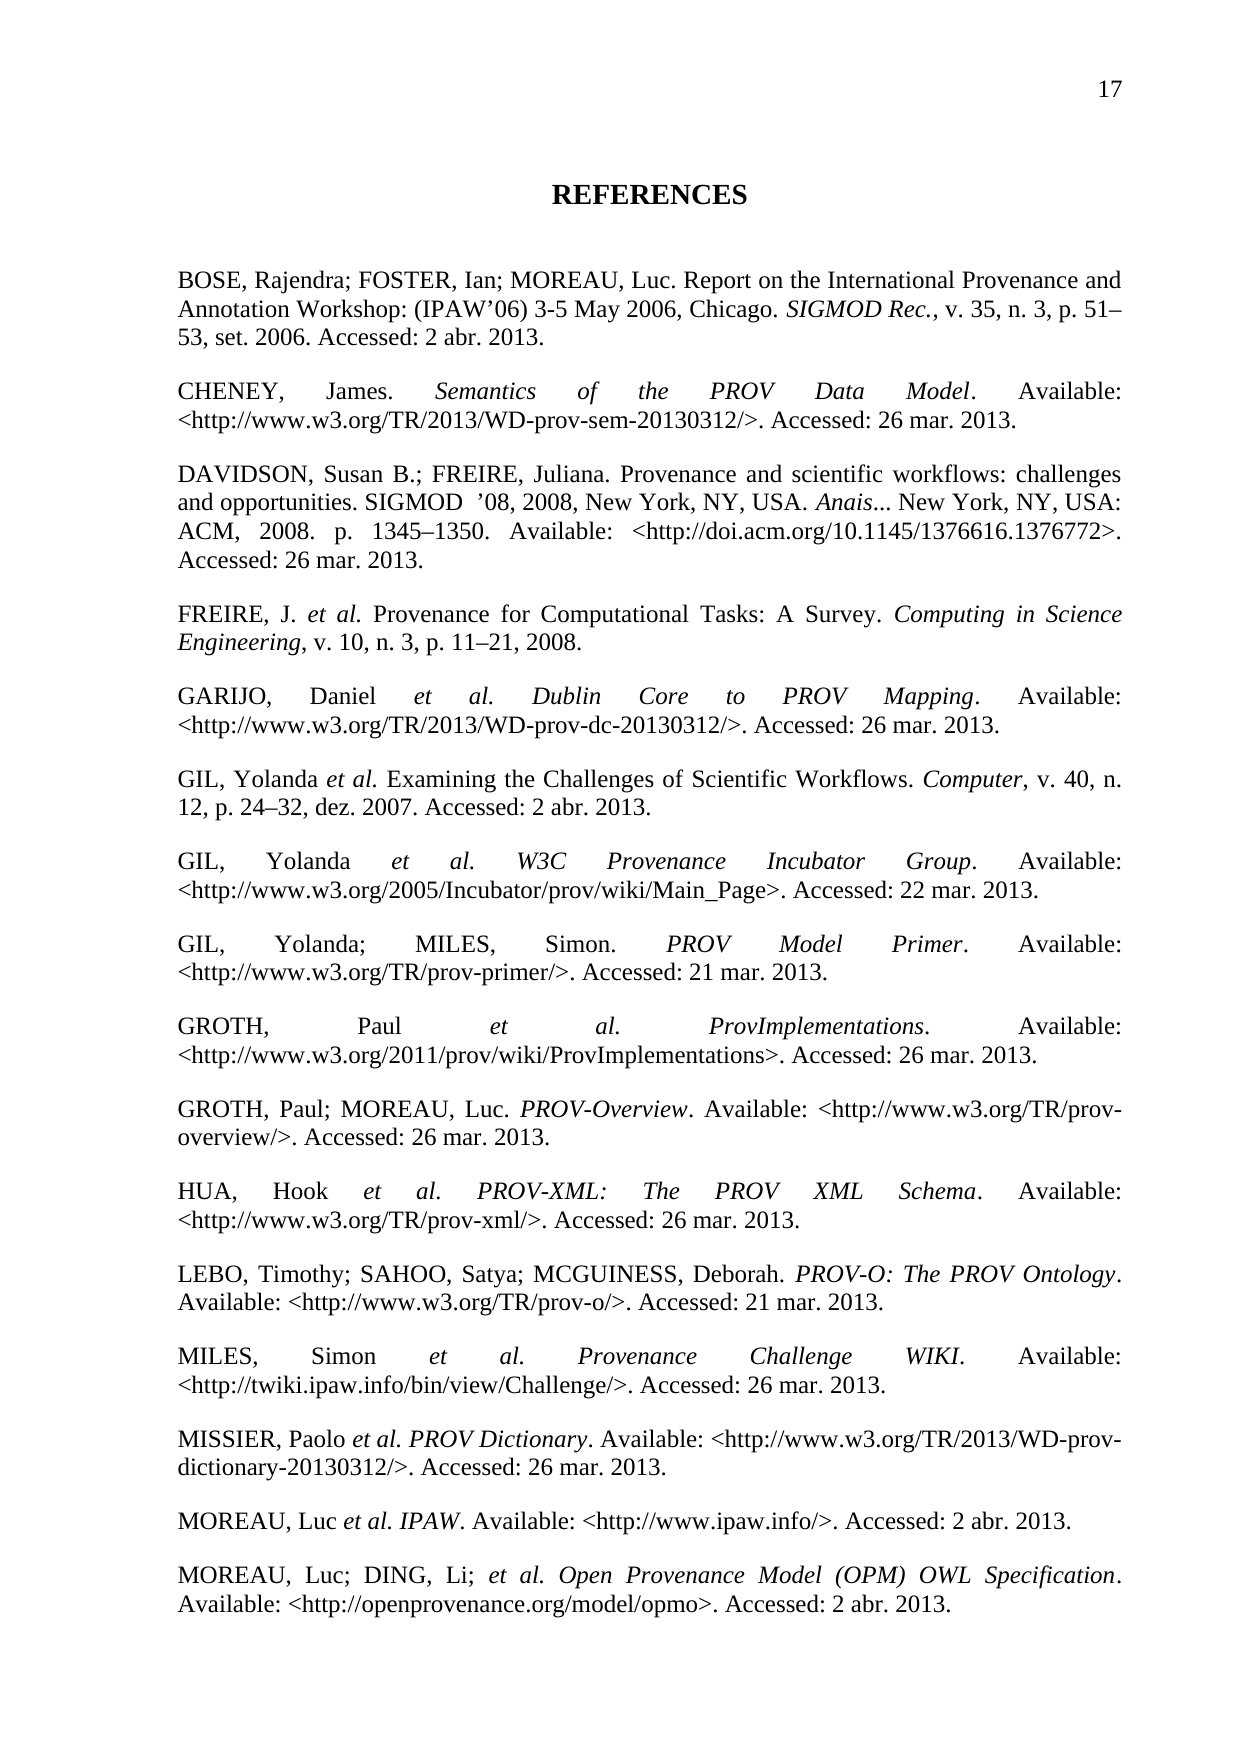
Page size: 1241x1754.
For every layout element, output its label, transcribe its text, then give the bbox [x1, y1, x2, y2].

text DAVIDSON, Susan B.; FREIRE, Juliana. Provenance and scientific workflows: challenges and opportunities. SIGMOD ’08, 2008, New York, NY, USA. Anais... New York, NY, USA: ACM, 2008. p. 1345–1350. Available: <http://doi.acm.org/10.1145/1376616.1376772>. Accessed: 26 mar. 2013. [177, 459, 1122, 574]
text LEBO, Timothy; SAHOO, Satya; MCGUINESS, Deborah. PROV-O: The PROV Ontology. Available: <http://www.w3.org/TR/prov-o/>. Accessed: 21 mar. 2013. [177, 1259, 1122, 1316]
text MOREAU, Luc; DING, Li; et al. Open Provenance Model (OPM) OWL Specification. Available: <http://openprovenance.org/model/opmo>. Accessed: 2 abr. 2013. [177, 1560, 1122, 1617]
text HUA, Hook et al. PROV-XML: The PROV XML Schema. Available: <http://www.w3.org/TR/prov-xml/>. Accessed: 26 mar. 2013. [177, 1176, 1122, 1234]
text GIL, Yolanda; MILES, Simon. PROV Model Primer. Available: <http://www.w3.org/TR/prov-primer/>. Accessed: 21 mar. 2013. [177, 929, 1122, 986]
text MILES, Simon et al. Provenance Challenge WIKI. Available: <http://twiki.ipaw.info/bin/view/Challenge/>. Accessed: 26 mar. 2013. [177, 1341, 1122, 1399]
text MISSIER, Paolo et al. PROV Dictionary. Available: <http://www.w3.org/TR/2013/WD-prov-dictionary-20130312/>. Accessed: 26 mar. 2013. [177, 1424, 1122, 1481]
text MOREAU, Luc et al. IPAW. Available: <http://www.ipaw.info/>. Accessed: 2 abr. 2013. [177, 1506, 1122, 1535]
text CHENEY, James. Semantics of the PROV Data Model. Available: <http://www.w3.org/TR/2013/WD-prov-sem-20130312/>. Accessed: 26 mar. 2013. [177, 376, 1122, 434]
text GROTH, Paul et al. ProvImplementations. Available: <http://www.w3.org/2011/prov/wiki/ProvImplementations>. Accessed: 26 mar. 2013. [177, 1011, 1122, 1069]
text GIL, Yolanda et al. Examining the Challenges of Scientific Workflows. Computer, v. 40, n. 12, p. 24–32, dez. 2007. Accessed: 2 abr. 2013. [177, 764, 1122, 821]
text GARIJO, Daniel et al. Dublin Core to PROV Mapping. Available: <http://www.w3.org/TR/2013/WD-prov-dc-20130312/>. Accessed: 26 mar. 2013. [177, 681, 1122, 739]
text FREIRE, J. et al. Provenance for Computational Tasks: A Survey. Computing in Science Engineering, v. 10, n. 3, p. 11–21, 2008. [177, 599, 1122, 656]
text GROTH, Paul; MOREAU, Luc. PROV-Overview. Available: <http://www.w3.org/TR/prov-overview/>. Accessed: 26 mar. 2013. [177, 1094, 1122, 1151]
text BOSE, Rajendra; FOSTER, Ian; MOREAU, Luc. Report on the International Provenance and Annotation Workshop: (IPAW’06) 3-5 May 2006, Chicago. SIGMOD Rec., v. 35, n. 3, p. 51–53, set. 2006. Accessed: 2 abr. 2013. [177, 265, 1122, 351]
text GIL, Yolanda et al. W3C Provenance Incubator Group. Available: <http://www.w3.org/2005/Incubator/prov/wiki/Main_Page>. Accessed: 22 mar. 2013. [177, 846, 1122, 904]
subtitle References [177, 177, 1122, 211]
